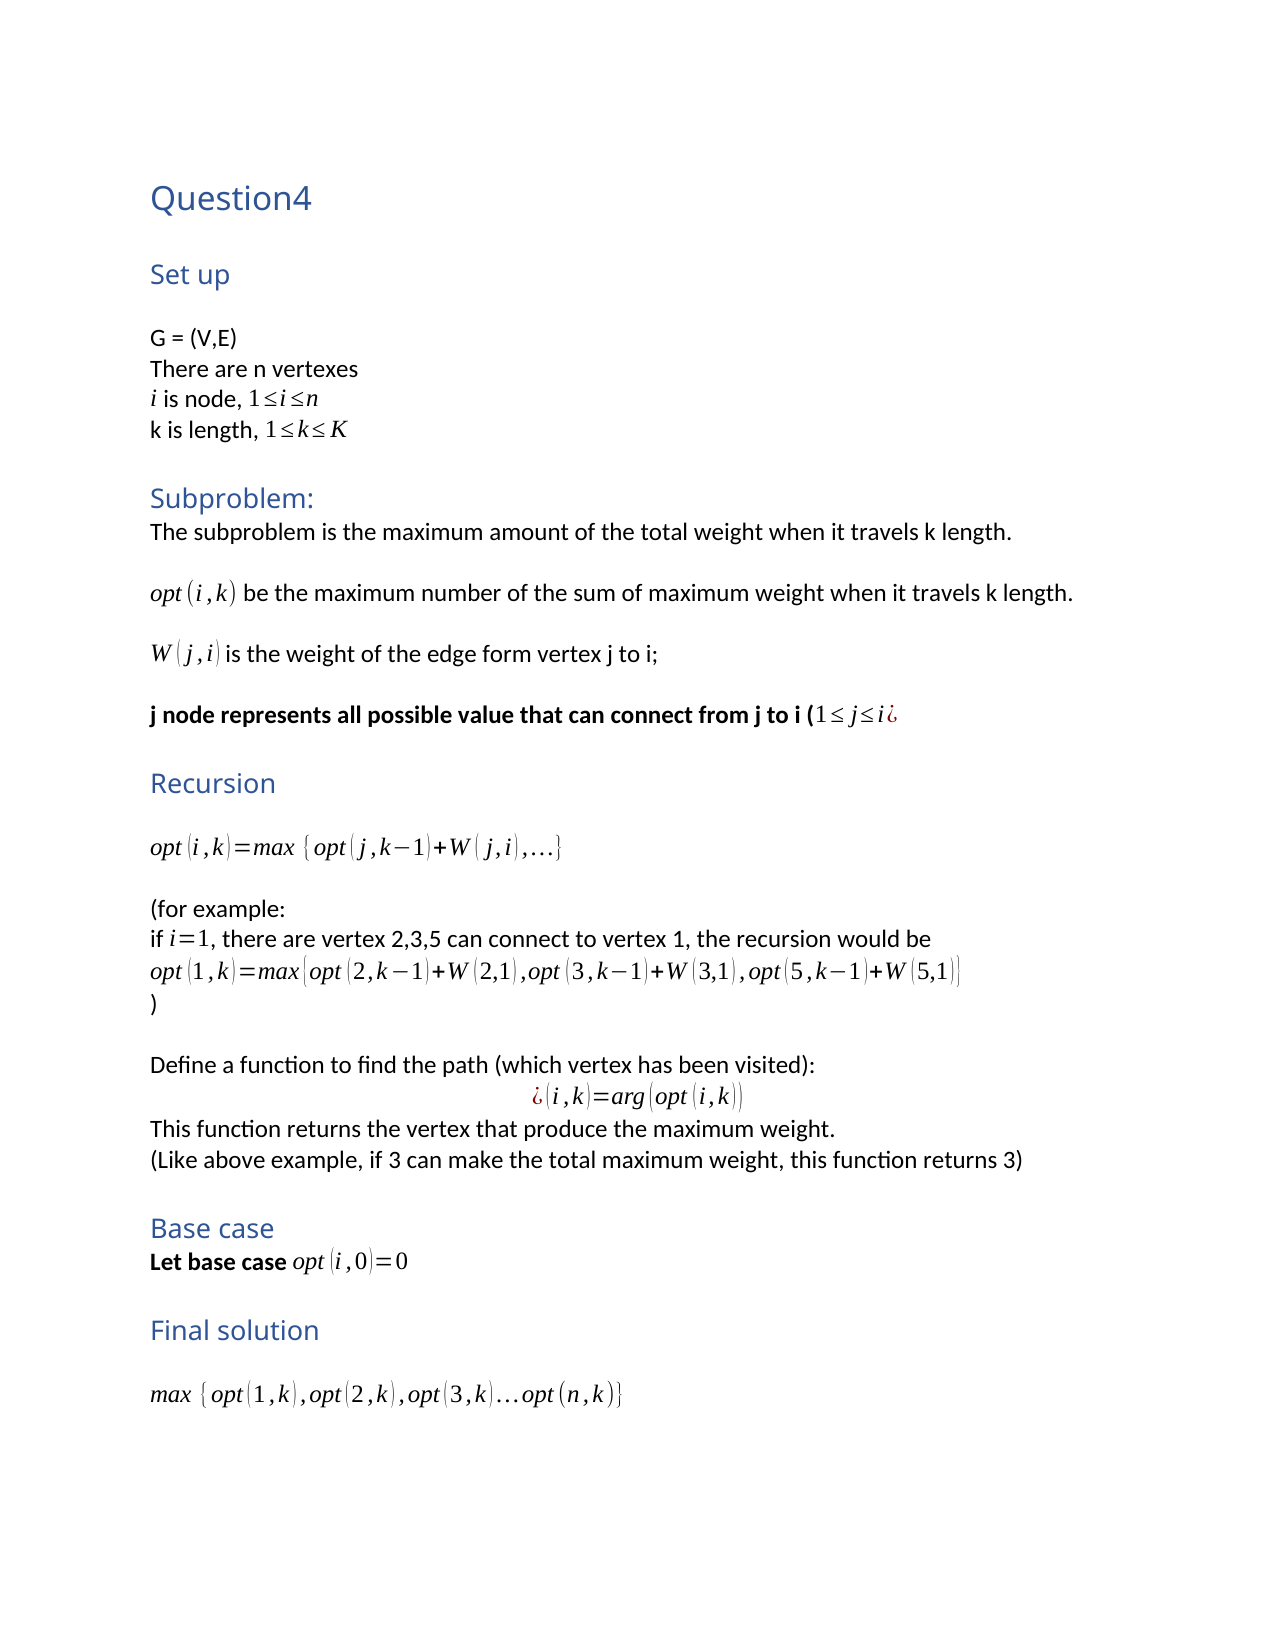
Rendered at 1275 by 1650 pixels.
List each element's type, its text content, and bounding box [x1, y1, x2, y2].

subtitle Base case [150, 1209, 1125, 1246]
text Define a function to find the path (which vertex has been visited): [150, 1049, 1125, 1079]
subtitle Final solution [150, 1311, 1125, 1348]
text Let base case [150, 1246, 1125, 1277]
text is node, [150, 383, 1125, 414]
text is the weight of the edge form vertex j to i; [150, 638, 1125, 669]
text k is length, [150, 414, 1125, 444]
text ) [150, 988, 1125, 1018]
text (for example: [150, 893, 1125, 924]
subtitle Subproblem: [150, 479, 1125, 516]
text be the maximum number of the sum of maximum weight when it travels k length. [150, 577, 1125, 608]
subtitle Set up [150, 255, 1125, 292]
text This function returns the vertex that produce the maximum weight. [150, 1113, 1125, 1144]
text (Like above example, if 3 can make the total maximum weight, this function returns 3) [150, 1144, 1125, 1174]
subtitle Question4 [150, 175, 1125, 220]
text G = (V,E) [150, 322, 1125, 353]
subtitle Recursion [150, 764, 1125, 801]
text The subproblem is the maximum amount of the total weight when it travels k length. [150, 516, 1125, 547]
text j node represents all possible value that can connect from j to i ( [150, 699, 1125, 730]
text if , there are vertex 2,3,5 can connect to vertex 1, the recursion would be [150, 924, 1125, 954]
text There are n vertexes [150, 353, 1125, 383]
